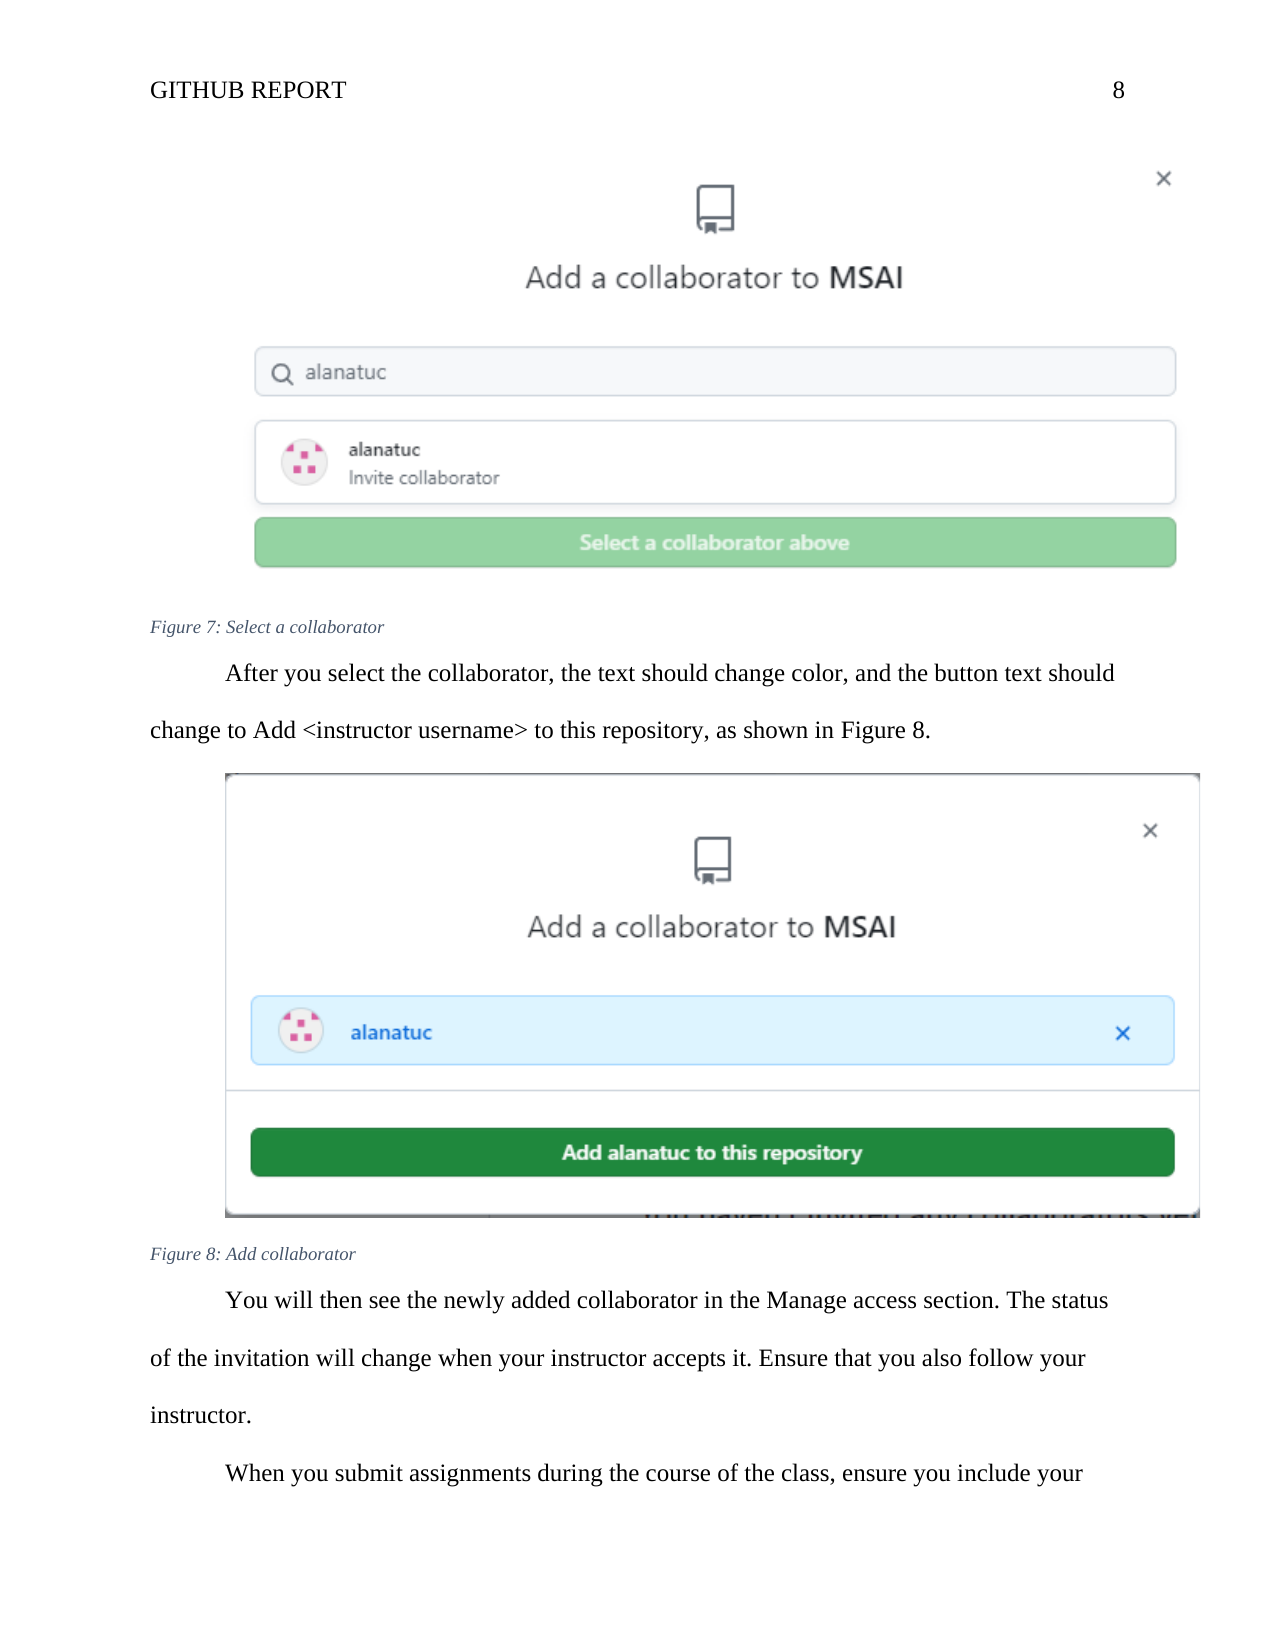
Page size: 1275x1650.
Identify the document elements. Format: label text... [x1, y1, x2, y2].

picture [225, 150, 1197, 591]
text You will then see the newly added collaborator in the Manage access section. The status of the invitation will change when your instructor accepts it. Ensure that you also follow your instructor. [150, 1286, 1125, 1429]
text After you select the collaborator, the text should change color, and the button text should change to Add <instructor username> to this repository, as shown in Figure 8. [150, 658, 1125, 744]
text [150, 1458, 1125, 1487]
text Figure 7: Select a collaborator [150, 616, 1125, 637]
picture [225, 773, 1200, 1218]
text Figure 8: Add collaborator [150, 1243, 1125, 1265]
